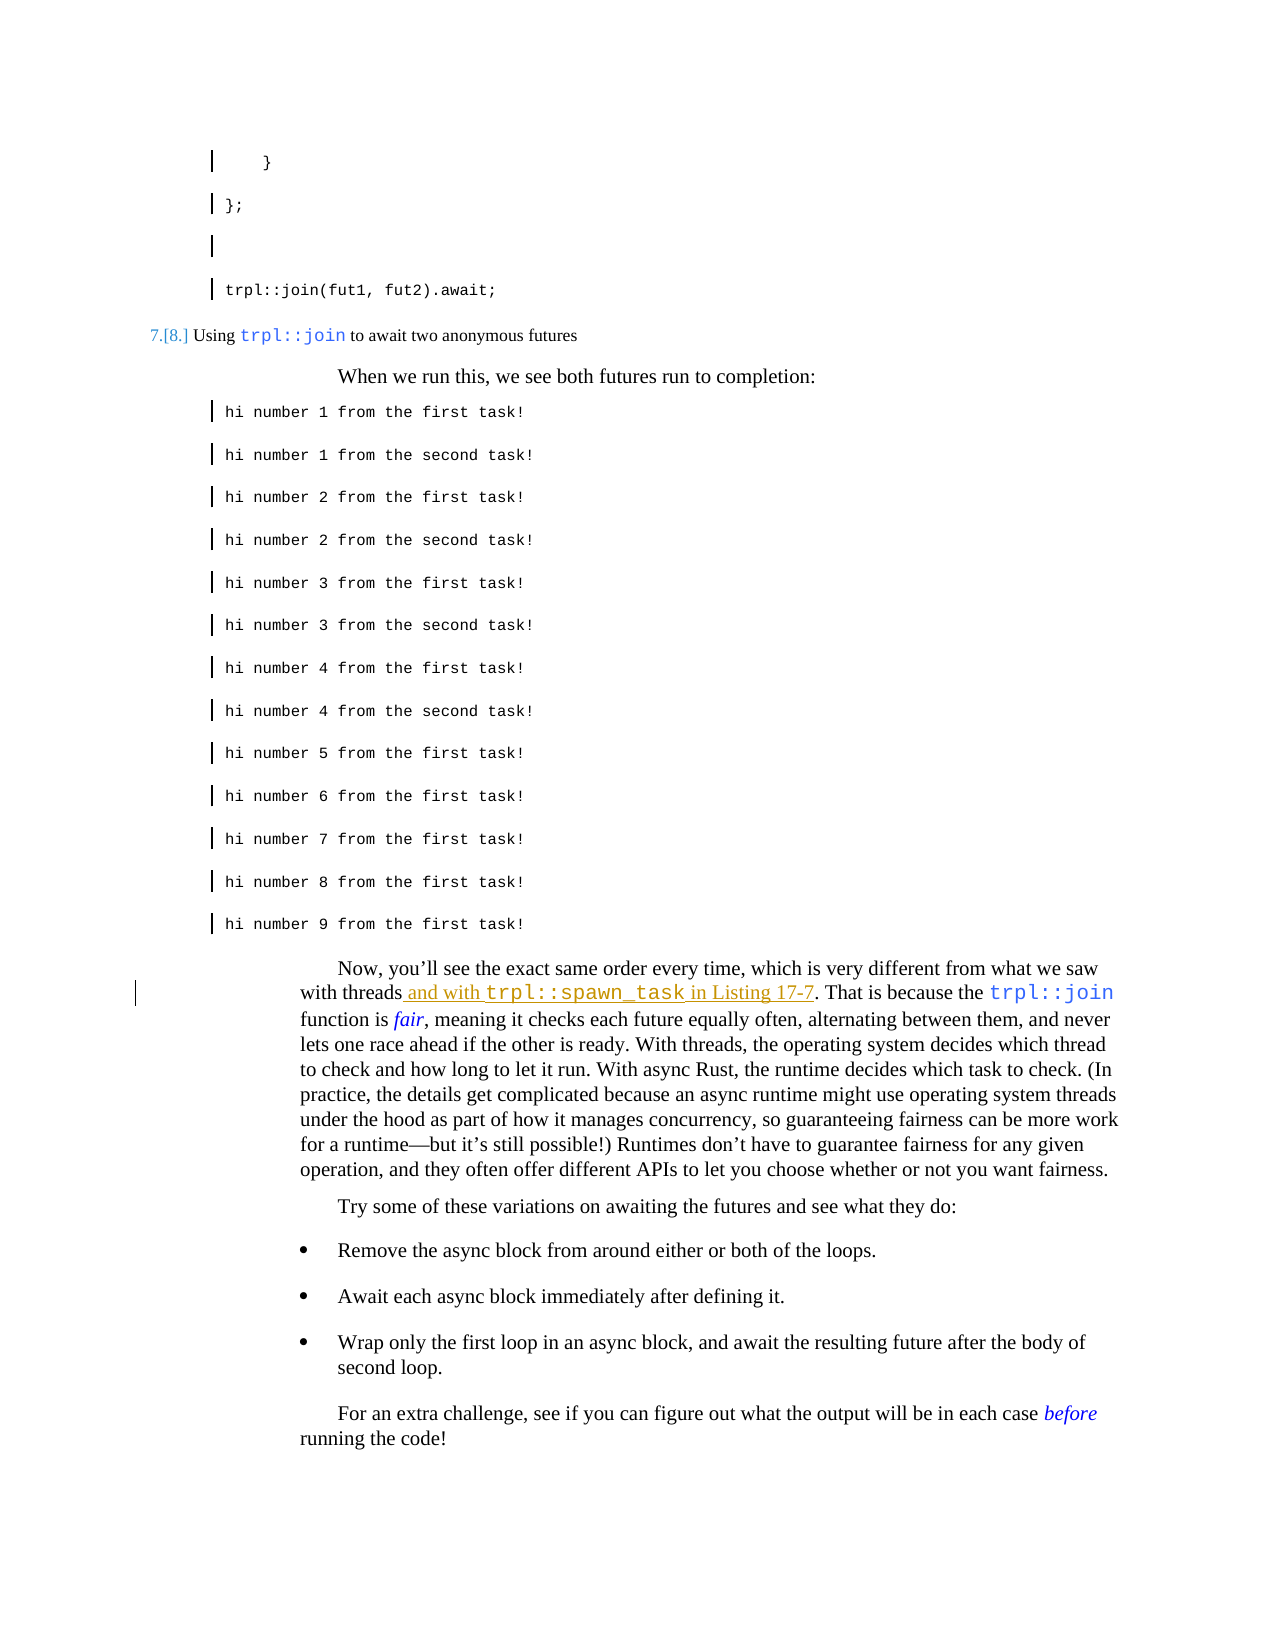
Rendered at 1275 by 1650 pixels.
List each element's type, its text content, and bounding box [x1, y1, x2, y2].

text When we run this, we see both futures run to completion: [300, 363, 1125, 388]
list Wrap only the first loop in an async block, and await the resulting future after the body of second loop. [300, 1329, 1125, 1379]
text hi number 9 from the first task! [213, 913, 1125, 934]
list Using trpl::join to await two anonymous futures [150, 325, 1125, 347]
text Now, you’ll see the exact same order every time, which is very different from what we saw with threads. That is because the trpl::join function is fair, meaning it checks each future equally often, alternating between them, and never lets one race ahead if the other is ready. With threads, the operating system decides which thread to check and how long to let it run. With async Rust, the runtime decides which task to check. (In practice, the details get complicated because an async runtime might use operating system threads under the hood as part of how it manages concurrency, so guaranteeing fairness can be more work for a runtime—but it’s still possible!) Runtimes don’t have to guarantee fairness for any given operation, and they often offer different APIs to let you choose whether or not you want fairness. [300, 955, 1125, 1181]
text hi number 2 from the second task! [213, 528, 1125, 550]
text For an extra challenge, see if you can figure out what the output will be in each case before running the code! [300, 1400, 1125, 1450]
list Await each async block immediately after defining it. [300, 1283, 1125, 1308]
text hi number 5 from the first task! [213, 742, 1125, 764]
text Try some of these variations on awaiting the futures and see what they do: [300, 1193, 1125, 1218]
text hi number 3 from the first task! [213, 571, 1125, 593]
text hi number 4 from the second task! [213, 699, 1125, 721]
text trpl::join(fut1, fut2).await; [213, 278, 1125, 300]
text hi number 2 from the first task! [213, 486, 1125, 507]
text hi number 1 from the first task! [213, 400, 1125, 422]
text hi number 8 from the first task! [213, 870, 1125, 892]
text }; [213, 193, 1125, 214]
text hi number 7 from the first task! [213, 827, 1125, 849]
text } [213, 150, 1125, 172]
text hi number 3 from the second task! [213, 614, 1125, 636]
text hi number 4 from the first task! [213, 656, 1125, 678]
text hi number 6 from the first task! [211, 784, 1125, 806]
text hi number 1 from the second task! [213, 443, 1125, 465]
list Remove the async block from around either or both of the loops. [300, 1237, 1125, 1262]
